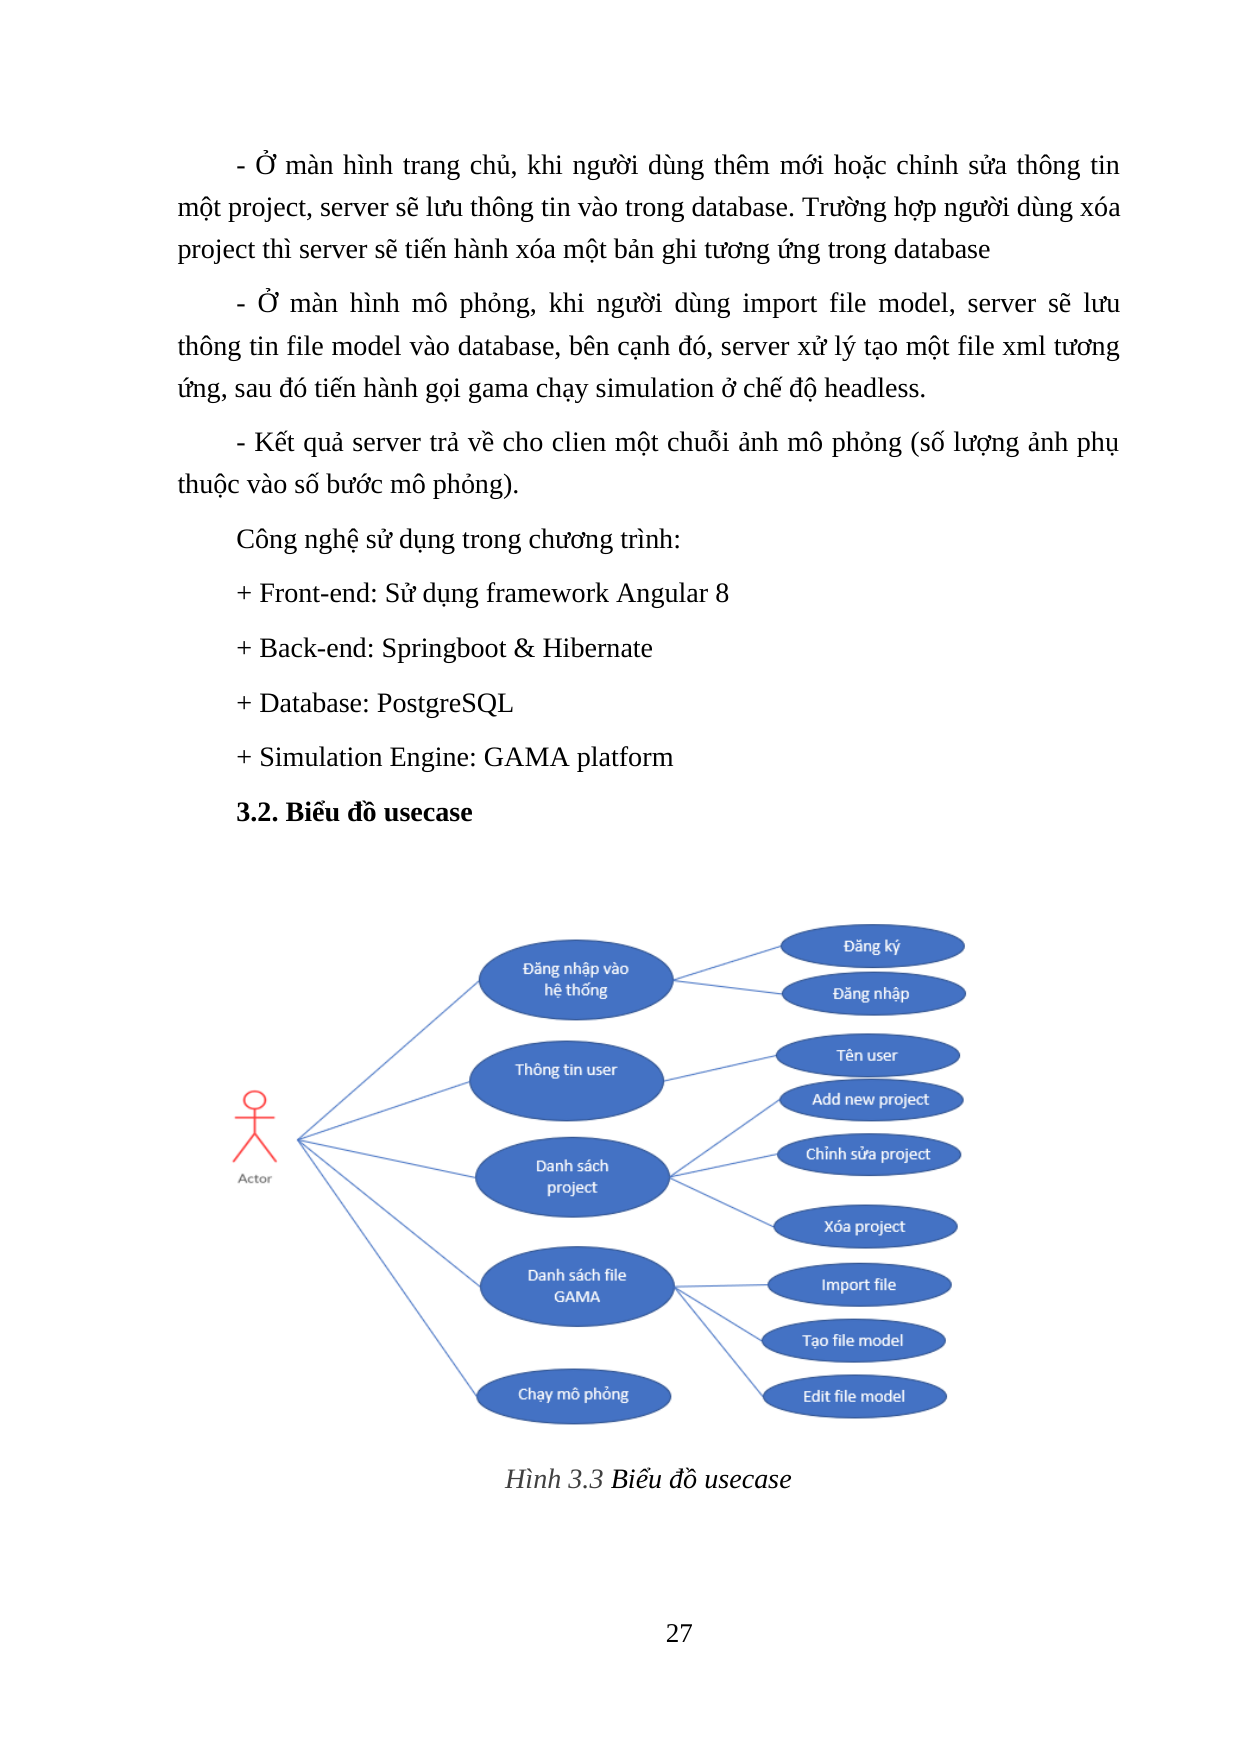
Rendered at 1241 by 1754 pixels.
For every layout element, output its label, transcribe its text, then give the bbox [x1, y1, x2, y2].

text + Simulation Engine: GAMA platform [177, 740, 1122, 773]
text - Ở màn hình trang chủ, khi người dùng thêm mới hoặc chỉnh sửa thông tin một project, server sẽ lưu thông tin vào trong database. Trường hợp người dùng xóa project thì server sẽ tiến hành xóa một bản ghi tương ứng trong database [177, 148, 1122, 264]
text - Kết quả server trả về cho clien một chuỗi ảnh mô phỏng (số lượng ảnh phụ thuộc vào số bước mô phỏng). [177, 425, 1122, 500]
text Công nghệ sử dụng trong chương trình: [177, 522, 1122, 554]
text + Back-end: Springboot & Hibernate [177, 631, 1122, 663]
text - Ở màn hình mô phỏng, khi người dùng import file model, server sẽ lưu thông tin file model vào database, bên cạnh đó, server xử lý tạo một file xml tương ứng, sau đó tiến hành gọi gama chạy simulation ở chế độ headless. [177, 286, 1122, 403]
text + Database: PostgreSQL [177, 686, 1122, 718]
subtitle 3.2. Biểu đồ usecase [177, 795, 1122, 827]
text + Front-end: Sử dụng framework Angular 8 [177, 576, 1122, 609]
picture [177, 904, 1123, 1434]
